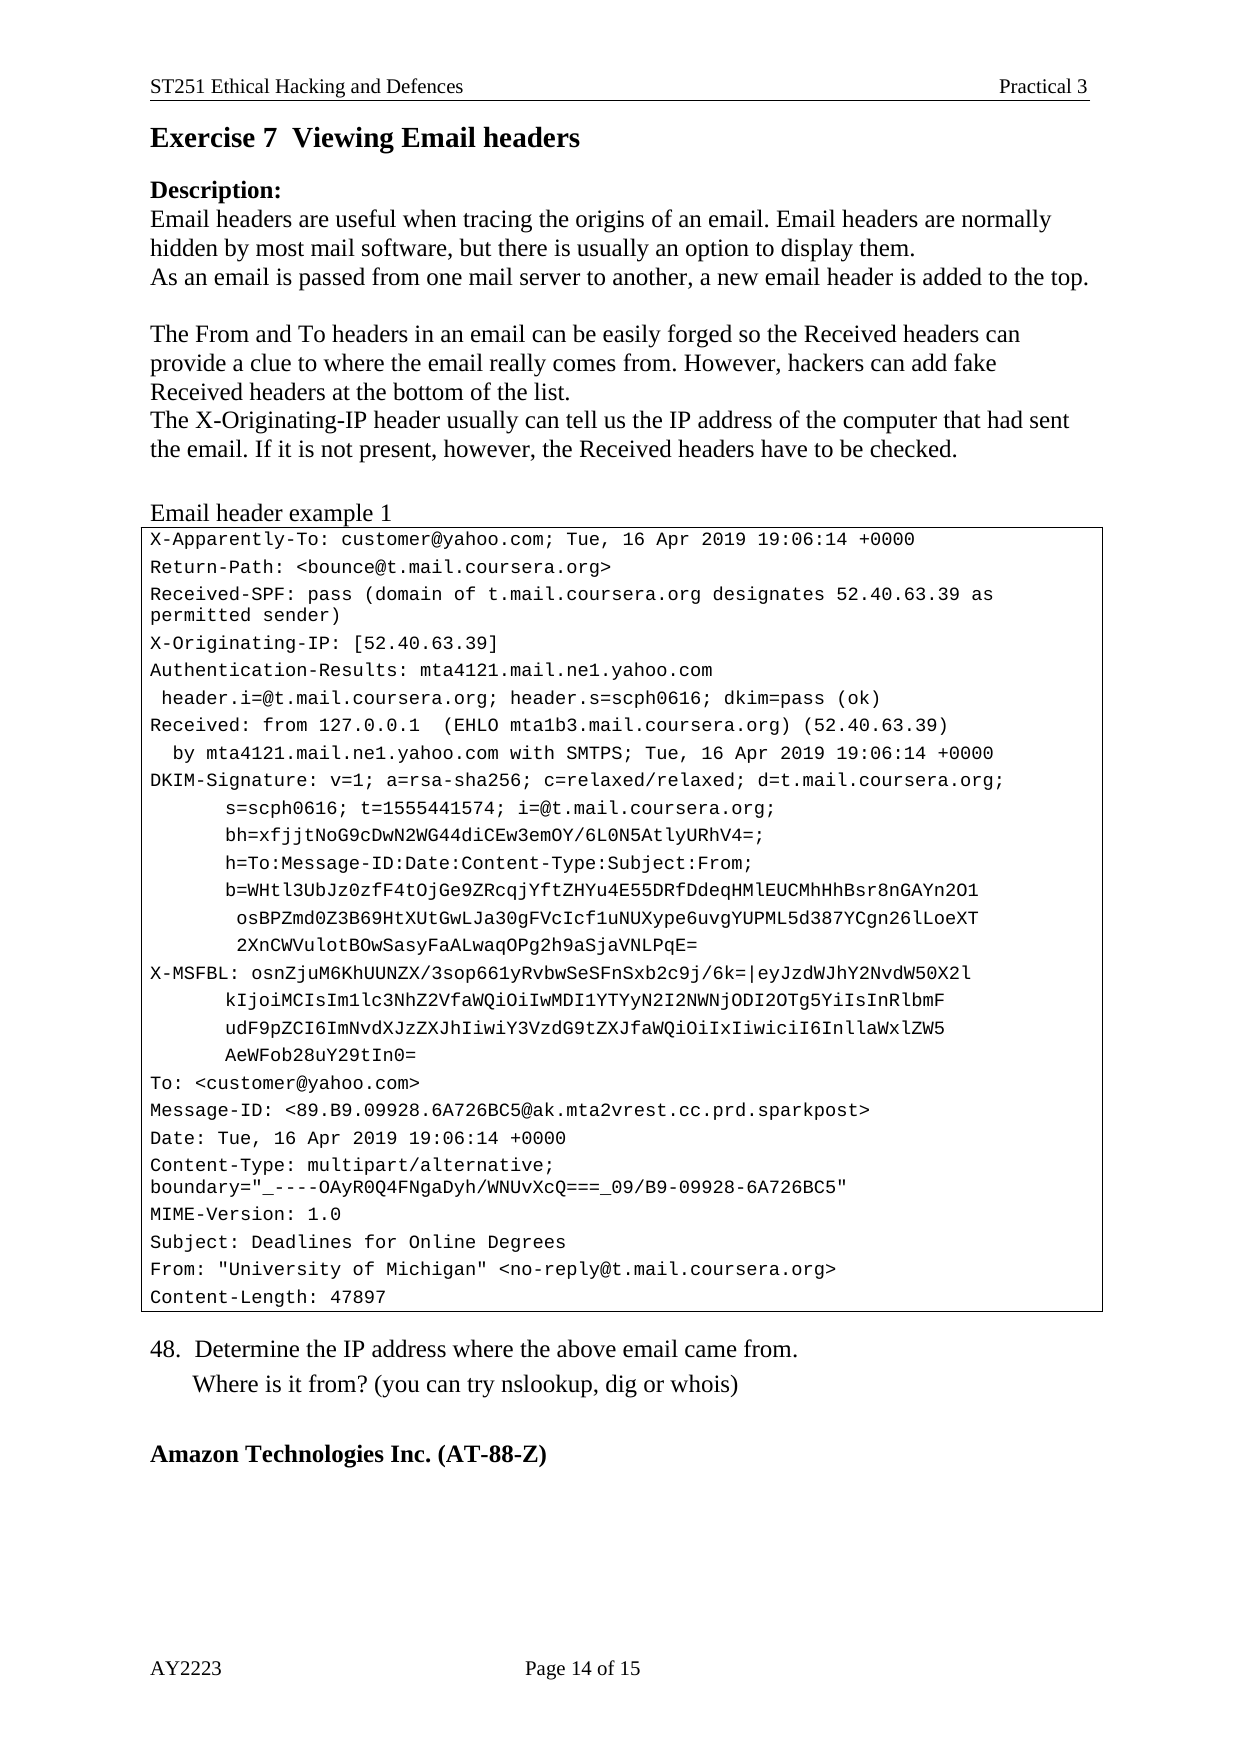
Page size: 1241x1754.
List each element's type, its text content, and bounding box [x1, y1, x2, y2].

text s=scph0616; t=1555441574; i=@t.mail.coursera.org; [142, 796, 1102, 820]
text AeWFob28uY29tIn0= [142, 1043, 1102, 1067]
text udF9pZCI6ImNvdXJzZXJhIiwiY3VzdG9tZXJfaWQiOiIxIiwiciI6InllaWxlZW5 [142, 1016, 1102, 1040]
text Return-Path: <bounce@t.mail.coursera.org> [142, 554, 1102, 579]
text Email header example 1 [150, 498, 1093, 527]
text 2XnCWVulotBOwSasyFaALwaqOPg2h9aSjaVNLPqE= [142, 933, 1102, 957]
text Description: [150, 176, 1090, 204]
text X-Originating-IP: [52.40.63.39] [142, 631, 1102, 655]
text Where is it from? (you can try nslookup, dig or whois) [192, 1369, 1093, 1398]
text Subject: Deadlines for Online Degrees [142, 1229, 1102, 1254]
text To: <customer@yahoo.com> [142, 1071, 1102, 1095]
text X-MSFBL: osnZjuM6KhUUNZX/3sop661yRvbwSeSFnSxb2c9j/6k=|eyJzdWJhY2NvdW50X2l [142, 961, 1102, 985]
text Date: Tue, 16 Apr 2019 19:06:14 +0000 [142, 1126, 1102, 1150]
text Received-SPF: pass (domain of t.mail.coursera.org designates 52.40.63.39 as permitted sender) [142, 582, 1102, 627]
text From: "University of Michigan" <no-reply@t.mail.coursera.org> [142, 1257, 1102, 1281]
text Received: from 127.0.0.1 (EHLO mta1b3.mail.coursera.org) (52.40.63.39) [142, 713, 1102, 737]
text As an email is passed from one mail server to another, a new email header is added to the top. [150, 262, 1093, 291]
text Content-Type: multipart/alternative; boundary="_----OAyR0Q4FNgaDyh/WNUvXcQ===_09/B9-09928-6A726BC5" [142, 1153, 1102, 1199]
text DKIM-Signature: v=1; a=rsa-sha256; c=relaxed/relaxed; d=t.mail.coursera.org; [142, 768, 1102, 792]
text MIME-Version: 1.0 [142, 1202, 1102, 1226]
text X-Apparently-To: customer@yahoo.com; Tue, 16 Apr 2019 19:06:14 +0000 [142, 528, 1102, 551]
text osBPZmd0Z3B69HtXUtGwLJa30gFVcIcf1uNUXype6uvgYUPML5d387YCgn26lLoeXT [142, 906, 1102, 930]
text Amazon Technologies Inc. (AT-88-Z) [150, 1439, 1093, 1468]
list Determine the IP address where the above email came from. [150, 1334, 1093, 1363]
text header.i=@t.mail.coursera.org; header.s=scph0616; dkim=pass (ok) [142, 686, 1102, 710]
text Message-ID: <89.B9.09928.6A726BC5@ak.mta2vrest.cc.prd.sparkpost> [142, 1098, 1102, 1122]
text by mta4121.mail.ne1.yahoo.com with SMTPS; Tue, 16 Apr 2019 19:06:14 +0000 [142, 741, 1102, 765]
text The From and To headers in an email can be easily forged so the Received headers can provide a clue to where the email really comes from. However, hackers can add fake Received headers at the bottom of the list. [150, 319, 1093, 406]
text Email headers are useful when tracing the origins of an email. Email headers are normally hidden by most mail software, but there is usually an option to display them. [150, 204, 1093, 262]
text h=To:Message-ID:Date:Content-Type:Subject:From; [142, 851, 1102, 875]
text kIjoiMCIsIm1lc3NhZ2VfaWQiOiIwMDI1YTYyN2I2NWNjODI2OTg5YiIsInRlbmF [142, 988, 1102, 1012]
text b=WHtl3UbJz0zfF4tOjGe9ZRcqjYftZHYu4E55DRfDdeqHMlEUCMhHhBsr8nGAYn2O1 [142, 878, 1102, 902]
text Exercise Viewing Email headers [150, 120, 1093, 153]
text The X-Originating-IP header usually can tell us the IP address of the computer that had sent the email. If it is not present, however, the Received headers have to be checked. [150, 406, 1090, 463]
text bh=xfjjtNoG9cDwN2WG44diCEw3emOY/6L0N5AtlyURhV4=; [142, 823, 1102, 847]
text Authentication-Results: mta4121.mail.ne1.yahoo.com [142, 658, 1102, 682]
text Content-Length: 47897 [142, 1284, 1102, 1311]
